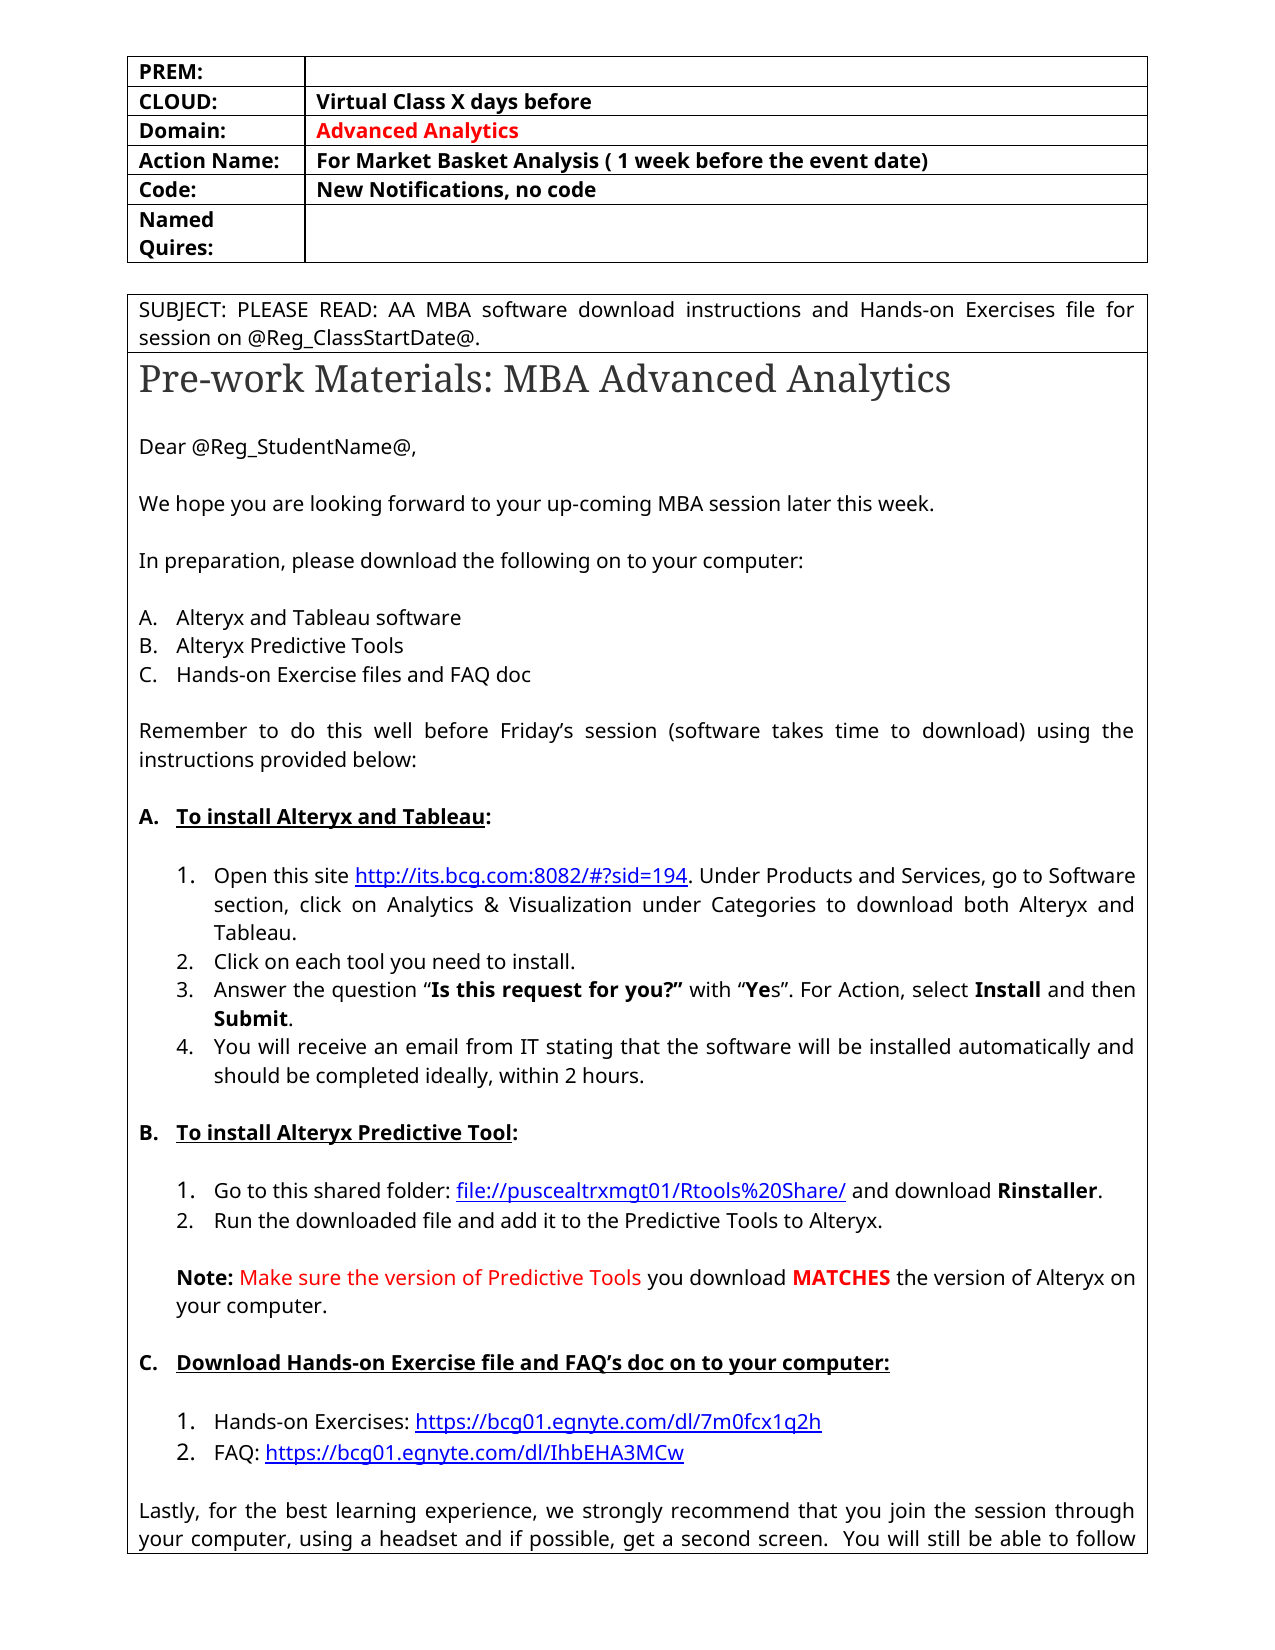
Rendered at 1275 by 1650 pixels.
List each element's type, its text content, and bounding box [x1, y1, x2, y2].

table_cell Virtual Class X days before [306, 87, 1147, 115]
table_cell Named Quires: [128, 205, 304, 262]
table_cell For Market Basket Analysis ( 1 week before the event date) [306, 146, 1147, 174]
table_header PREM: [128, 57, 304, 86]
table_header [306, 57, 1147, 86]
table_cell Advanced Analytics [306, 116, 1147, 145]
table_cell New Notifications, no code [306, 175, 1147, 204]
table_cell [306, 205, 1147, 262]
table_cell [128, 353, 1147, 1553]
table_header SUBJECT: PLEASE READ: AA MBA software download instructions and Hands-on Exercises file for session on @Reg_ClassStartDate@. [128, 295, 1147, 352]
table_cell Code: [128, 175, 304, 204]
table_cell CLOUD: [128, 87, 304, 115]
table_cell Domain: [128, 116, 304, 145]
table_cell Action Name: [128, 146, 304, 174]
